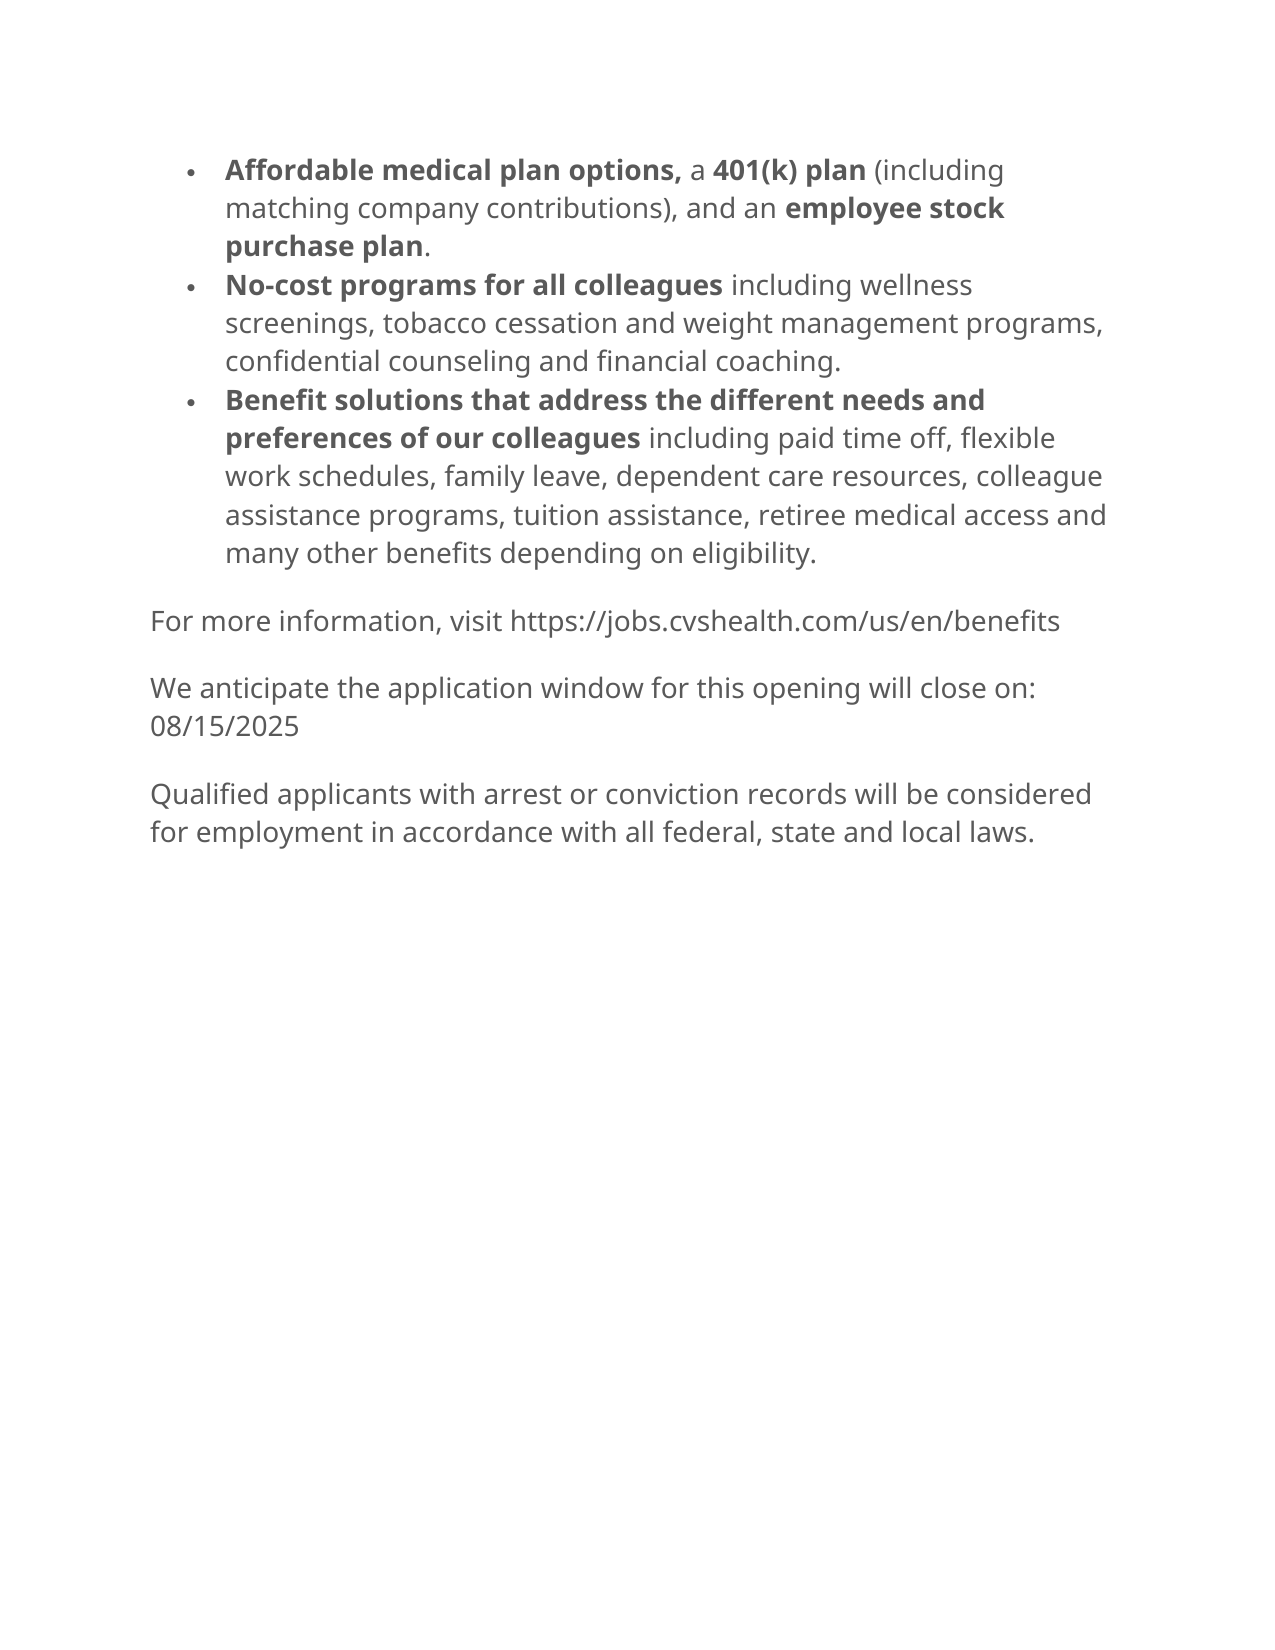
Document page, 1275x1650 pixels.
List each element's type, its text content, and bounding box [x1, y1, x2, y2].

text We anticipate the application window for this opening will close on: 08/15/2025 [150, 668, 1125, 745]
text Qualified applicants with arrest or conviction records will be considered for employment in accordance with all federal, state and local laws. [150, 774, 1125, 851]
text For more information, visit https://jobs.cvshealth.com/us/en/benefits [150, 601, 1125, 639]
list No-cost programs for all colleagues including wellness screenings, tobacco cessation and weight management programs, confidential counseling and financial coaching. [187, 265, 1125, 380]
list Benefit solutions that address the different needs and preferences of our colleagues including paid time off, flexible work schedules, family leave, dependent care resources, colleague assistance programs, tuition assistance, retiree medical access and many other benefits depending on eligibility. [187, 380, 1125, 572]
list Affordable medical plan options, a 401(k) plan (including matching company contributions), and an employee stock purchase plan. [187, 150, 1125, 265]
